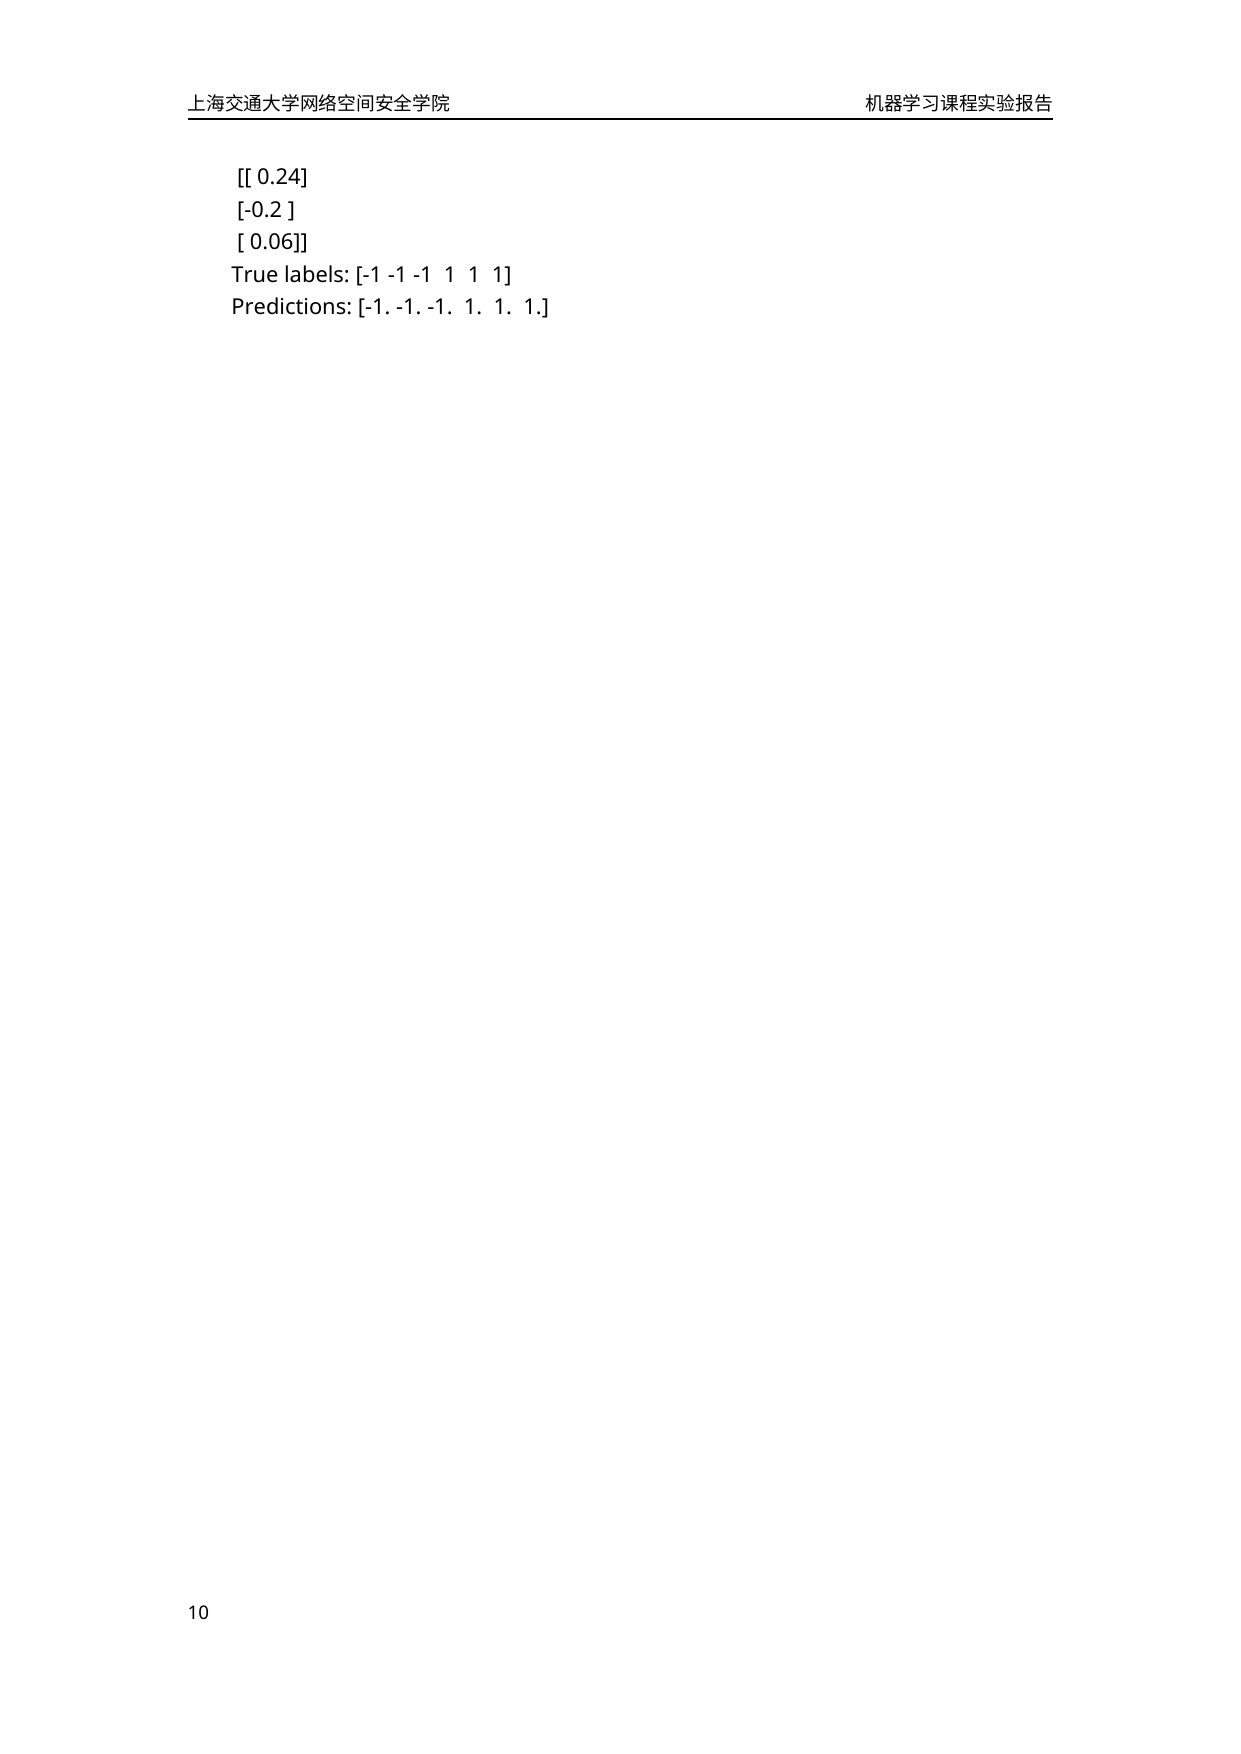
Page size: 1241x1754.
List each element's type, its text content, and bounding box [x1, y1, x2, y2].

list [ 0.06]] [187, 225, 1053, 257]
list True labels: [-1 -1 -1 1 1 1] [187, 257, 1053, 290]
list [-0.2 ] [187, 192, 1053, 225]
list Predictions: [-1. -1. -1. 1. 1. 1.] [187, 290, 1053, 322]
list [[ 0.24] [187, 160, 1053, 192]
